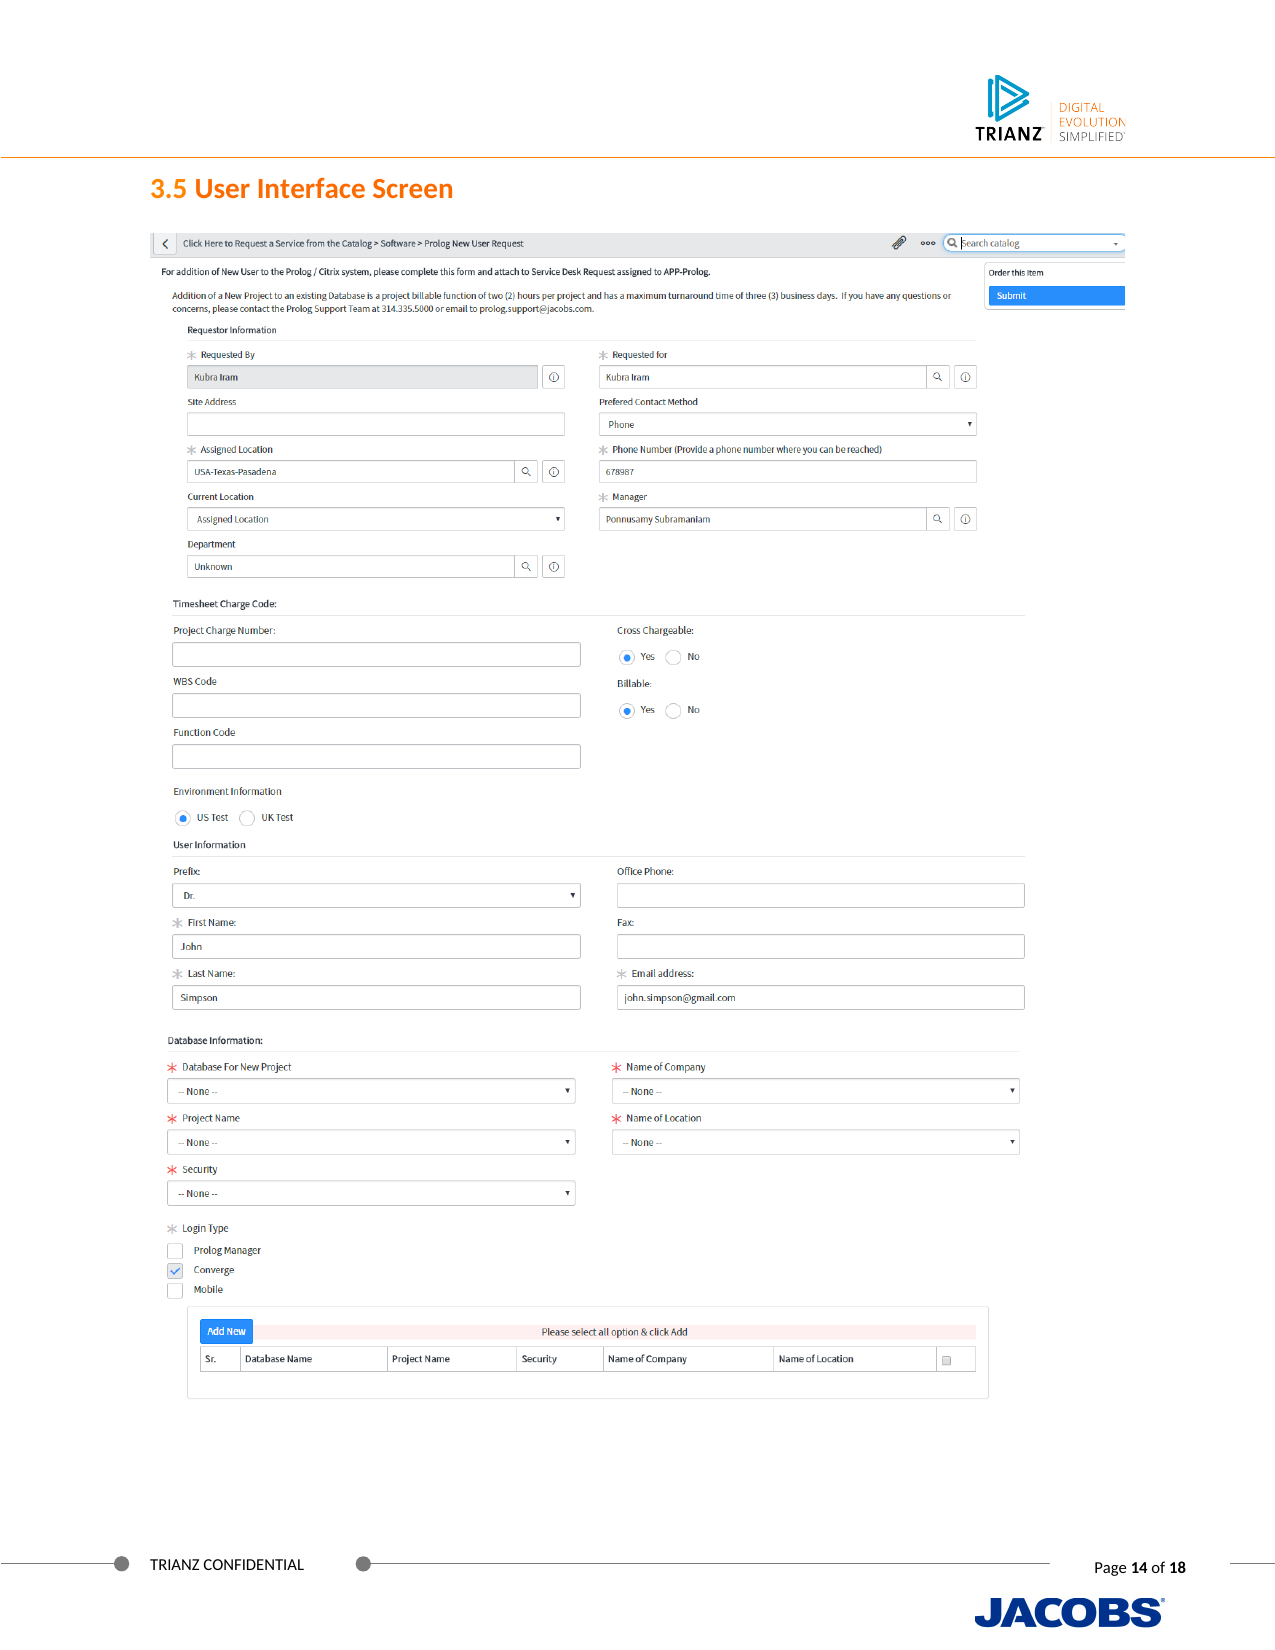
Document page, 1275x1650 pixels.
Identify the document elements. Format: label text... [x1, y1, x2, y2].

picture [1000, 90, 1013, 106]
picture [975, 75, 1125, 143]
picture [1000, 82, 1021, 96]
subtitle User Interface Screen [150, 170, 1125, 206]
picture [150, 1026, 1125, 1435]
picture [1000, 101, 1022, 114]
picture [150, 233, 1125, 590]
picture [975, 1598, 1165, 1628]
picture [150, 592, 1125, 1019]
